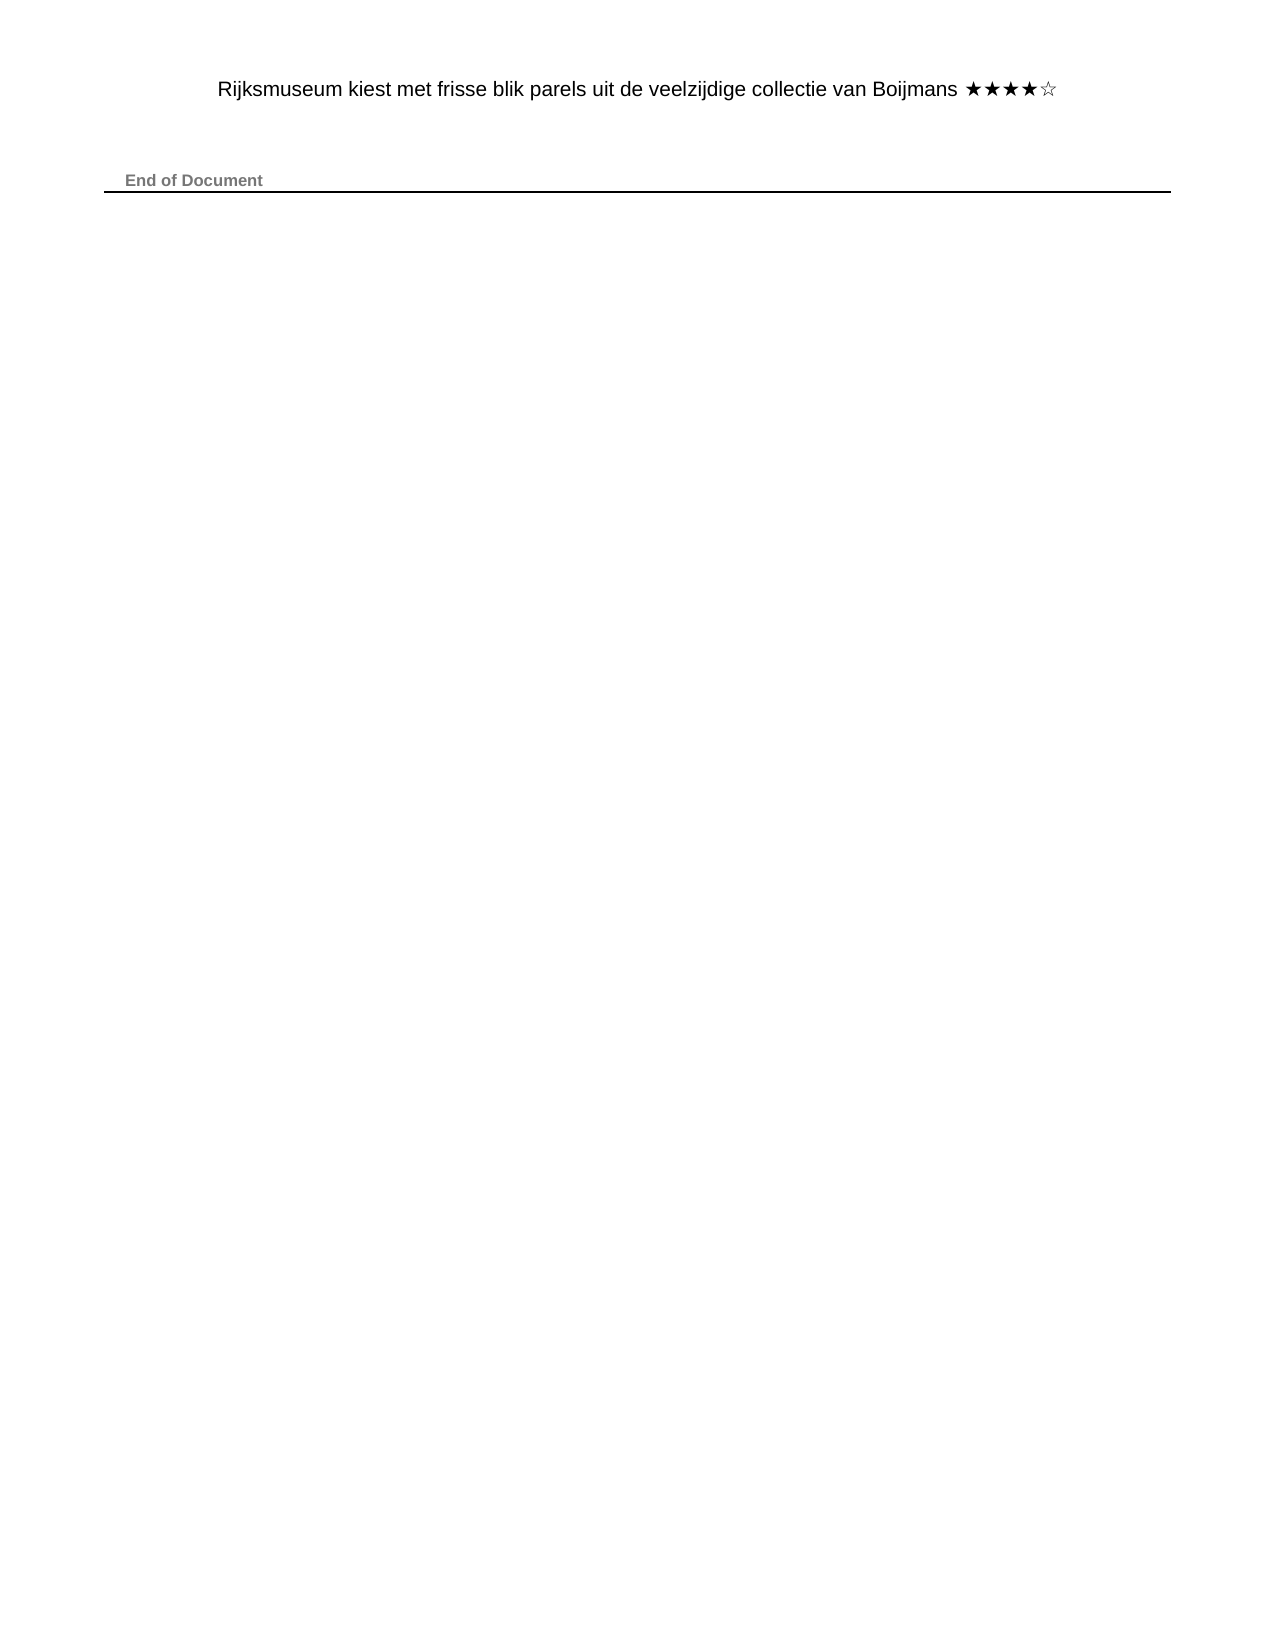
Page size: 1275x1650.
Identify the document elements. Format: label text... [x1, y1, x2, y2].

text End of Document [125, 171, 1171, 190]
